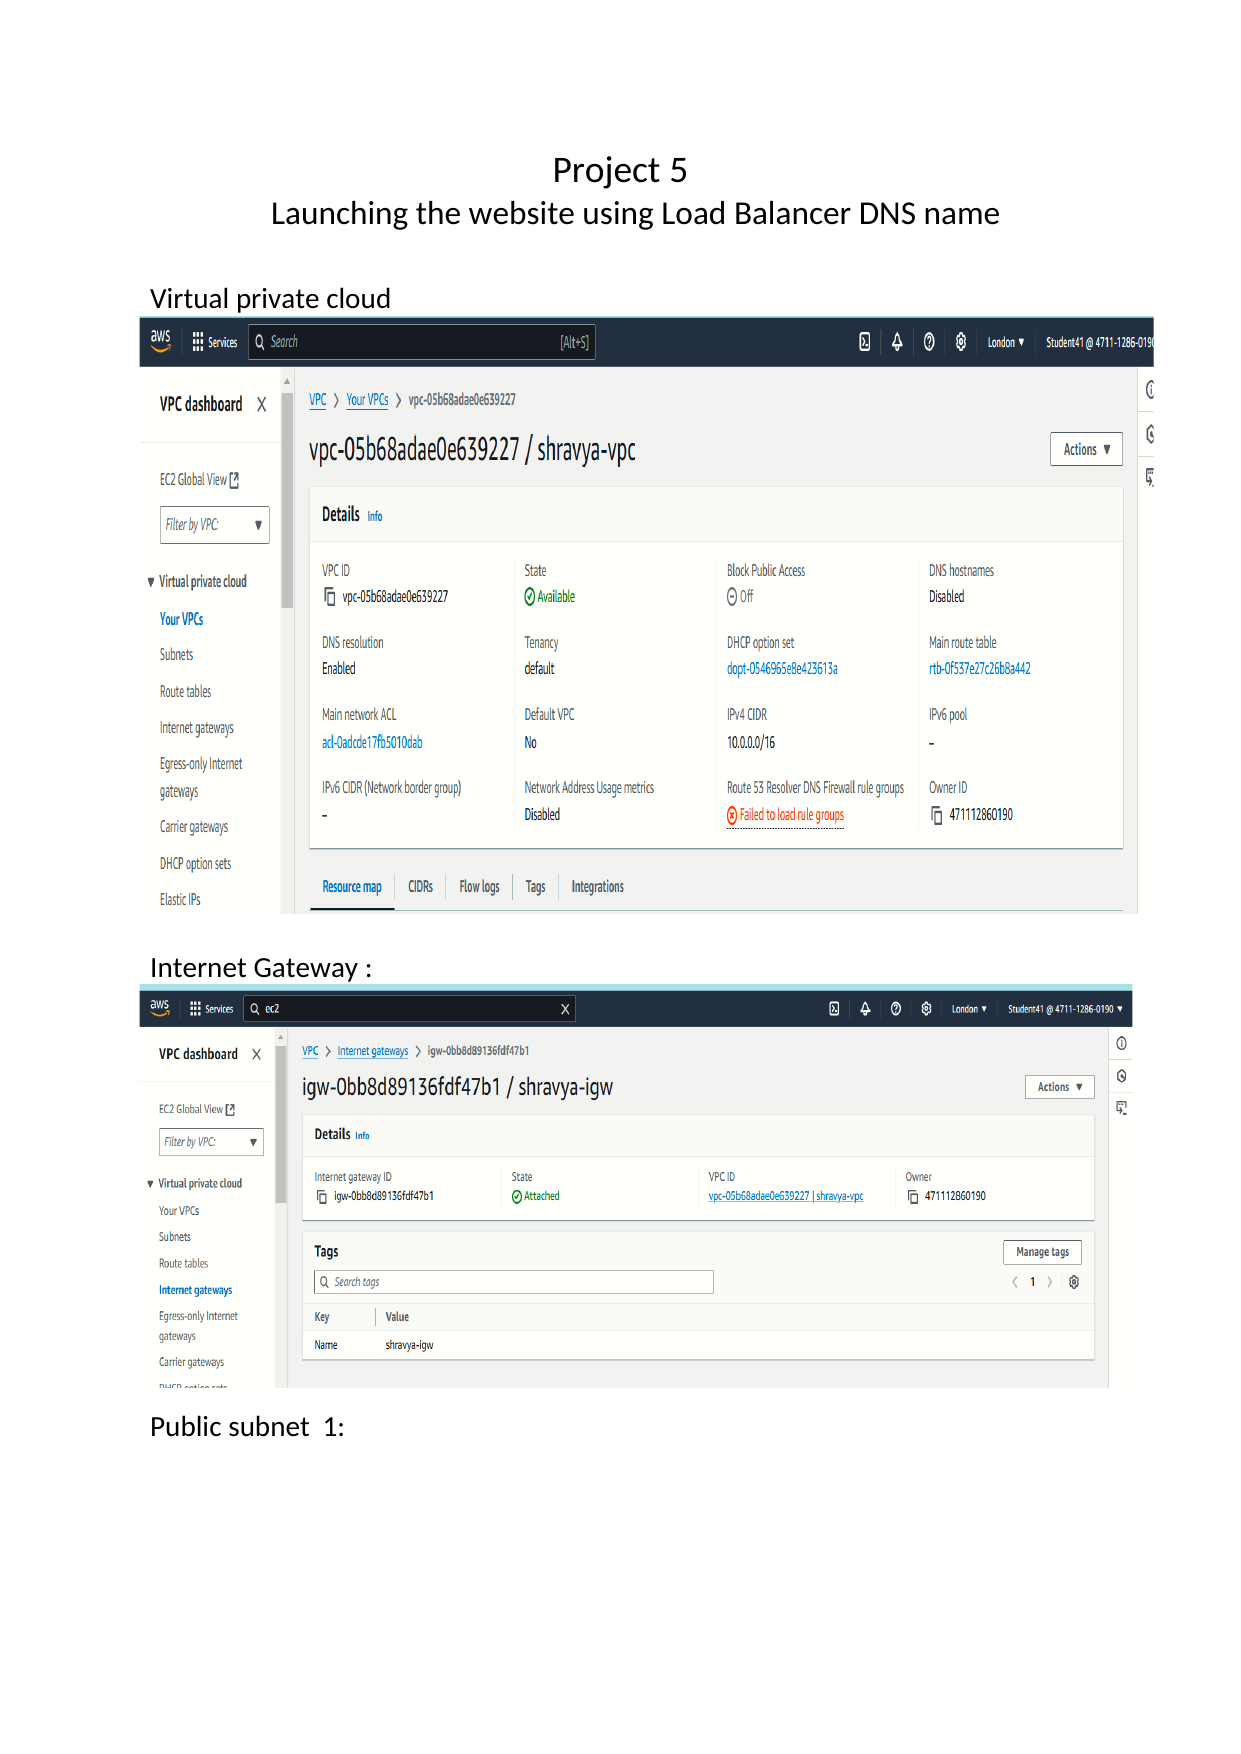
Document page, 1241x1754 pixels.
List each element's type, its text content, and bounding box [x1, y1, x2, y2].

text Public subnet 1: [150, 1408, 1132, 1444]
picture [139, 984, 1133, 1388]
subtitle Project 5 [346, 146, 895, 192]
text Launching the website using Load Balancer DNS name [139, 192, 1132, 232]
text Virtual private cloud [150, 280, 1132, 316]
text Internet Gateway : [150, 949, 1132, 984]
picture [139, 316, 1154, 914]
